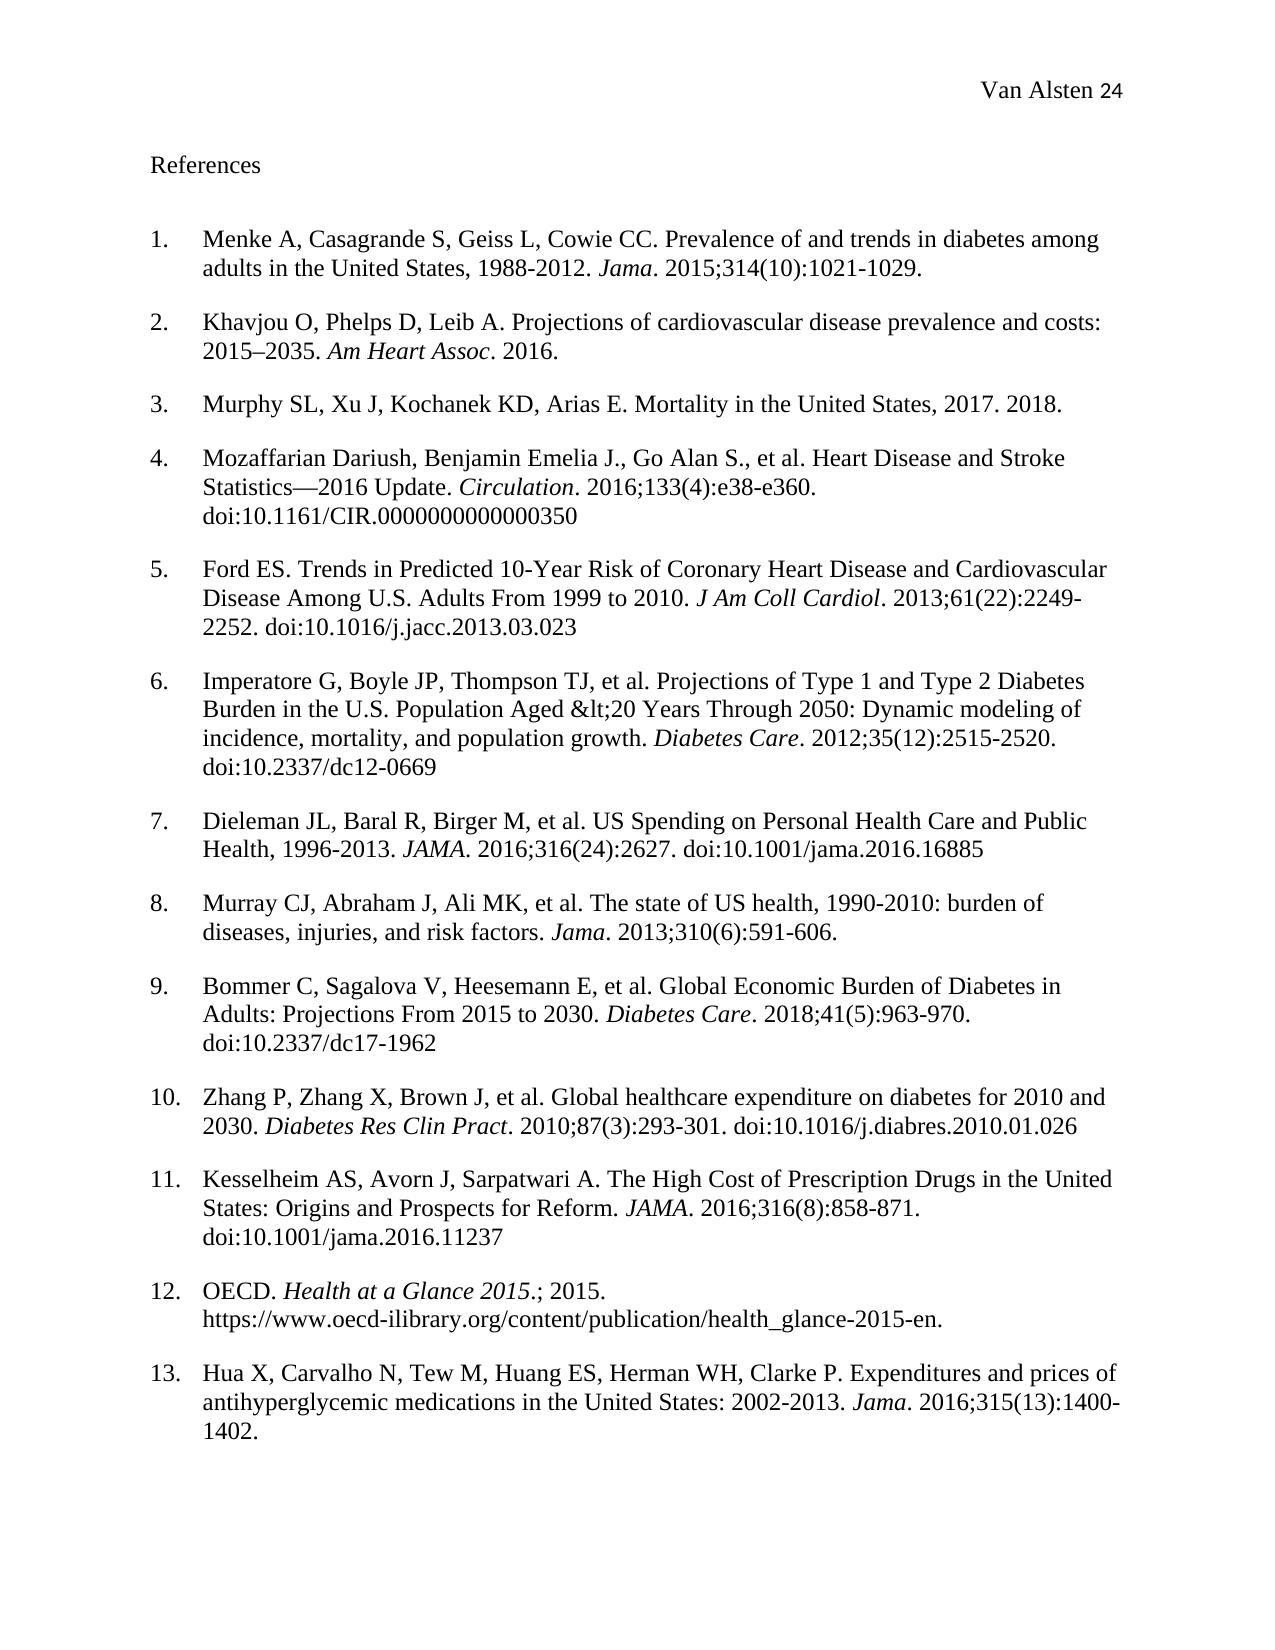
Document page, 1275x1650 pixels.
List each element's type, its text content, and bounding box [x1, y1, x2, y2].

text 9. Bommer C, Sagalova V, Heesemann E, et al. Global Economic Burden of Diabetes in Adults: Projections From 2015 to 2030. Diabetes Care. 2018;41(5):963-970. doi:10.2337/dc17-1962 [150, 971, 1125, 1057]
text 6. Imperatore G, Boyle JP, Thompson TJ, et al. Projections of Type 1 and Type 2 Diabetes Burden in the U.S. Population Aged &lt;20 Years Through 2050: Dynamic modeling of incidence, mortality, and population growth. Diabetes Care. 2012;35(12):2515-2520. doi:10.2337/dc12-0669 [150, 666, 1125, 781]
text 2. Khavjou O, Phelps D, Leib A. Projections of cardiovascular disease prevalence and costs: 2015–2035. Am Heart Assoc. 2016. [150, 307, 1125, 364]
text 7. Dieleman JL, Baral R, Birger M, et al. US Spending on Personal Health Care and Public Health, 1996-2013. JAMA. 2016;316(24):2627. doi:10.1001/jama.2016.16885 [150, 806, 1125, 863]
text 12. OECD. Health at a Glance 2015.; 2015. https://www.oecd-ilibrary.org/content/publication/health_glance-2015-en. [150, 1276, 1125, 1333]
text 4. Mozaffarian Dariush, Benjamin Emelia J., Go Alan S., et al. Heart Disease and Stroke Statistics—2016 Update. Circulation. 2016;133(4):e38-e360. doi:10.1161/CIR.0000000000000350 [150, 443, 1125, 529]
text 13. Hua X, Carvalho N, Tew M, Huang ES, Herman WH, Clarke P. Expenditures and prices of antihyperglycemic medications in the United States: 2002-2013. Jama. 2016;315(13):1400-1402. [150, 1358, 1125, 1444]
text 10. Zhang P, Zhang X, Brown J, et al. Global healthcare expenditure on diabetes for 2010 and 2030. Diabetes Res Clin Pract. 2010;87(3):293-301. doi:10.1016/j.diabres.2010.01.026 [150, 1082, 1125, 1139]
text 5. Ford ES. Trends in Predicted 10-Year Risk of Coronary Heart Disease and Cardiovascular Disease Among U.S. Adults From 1999 to 2010. J Am Coll Cardiol. 2013;61(22):2249-2252. doi:10.1016/j.jacc.2013.03.023 [150, 554, 1125, 641]
text 1. Menke A, Casagrande S, Geiss L, Cowie CC. Prevalence of and trends in diabetes among adults in the United States, 1988-2012. Jama. 2015;314(10):1021-1029. [150, 224, 1125, 282]
text 8. Murray CJ, Abraham J, Ali MK, et al. The state of US health, 1990-2010: burden of diseases, injuries, and risk factors. Jama. 2013;310(6):591-606. [150, 888, 1125, 946]
text 3. Murphy SL, Xu J, Kochanek KD, Arias E. Mortality in the United States, 2017. 2018. [150, 389, 1125, 418]
text 11. Kesselheim AS, Avorn J, Sarpatwari A. The High Cost of Prescription Drugs in the United States: Origins and Prospects for Reform. JAMA. 2016;316(8):858-871. doi:10.1001/jama.2016.11237 [150, 1164, 1125, 1251]
text References [150, 150, 1125, 179]
